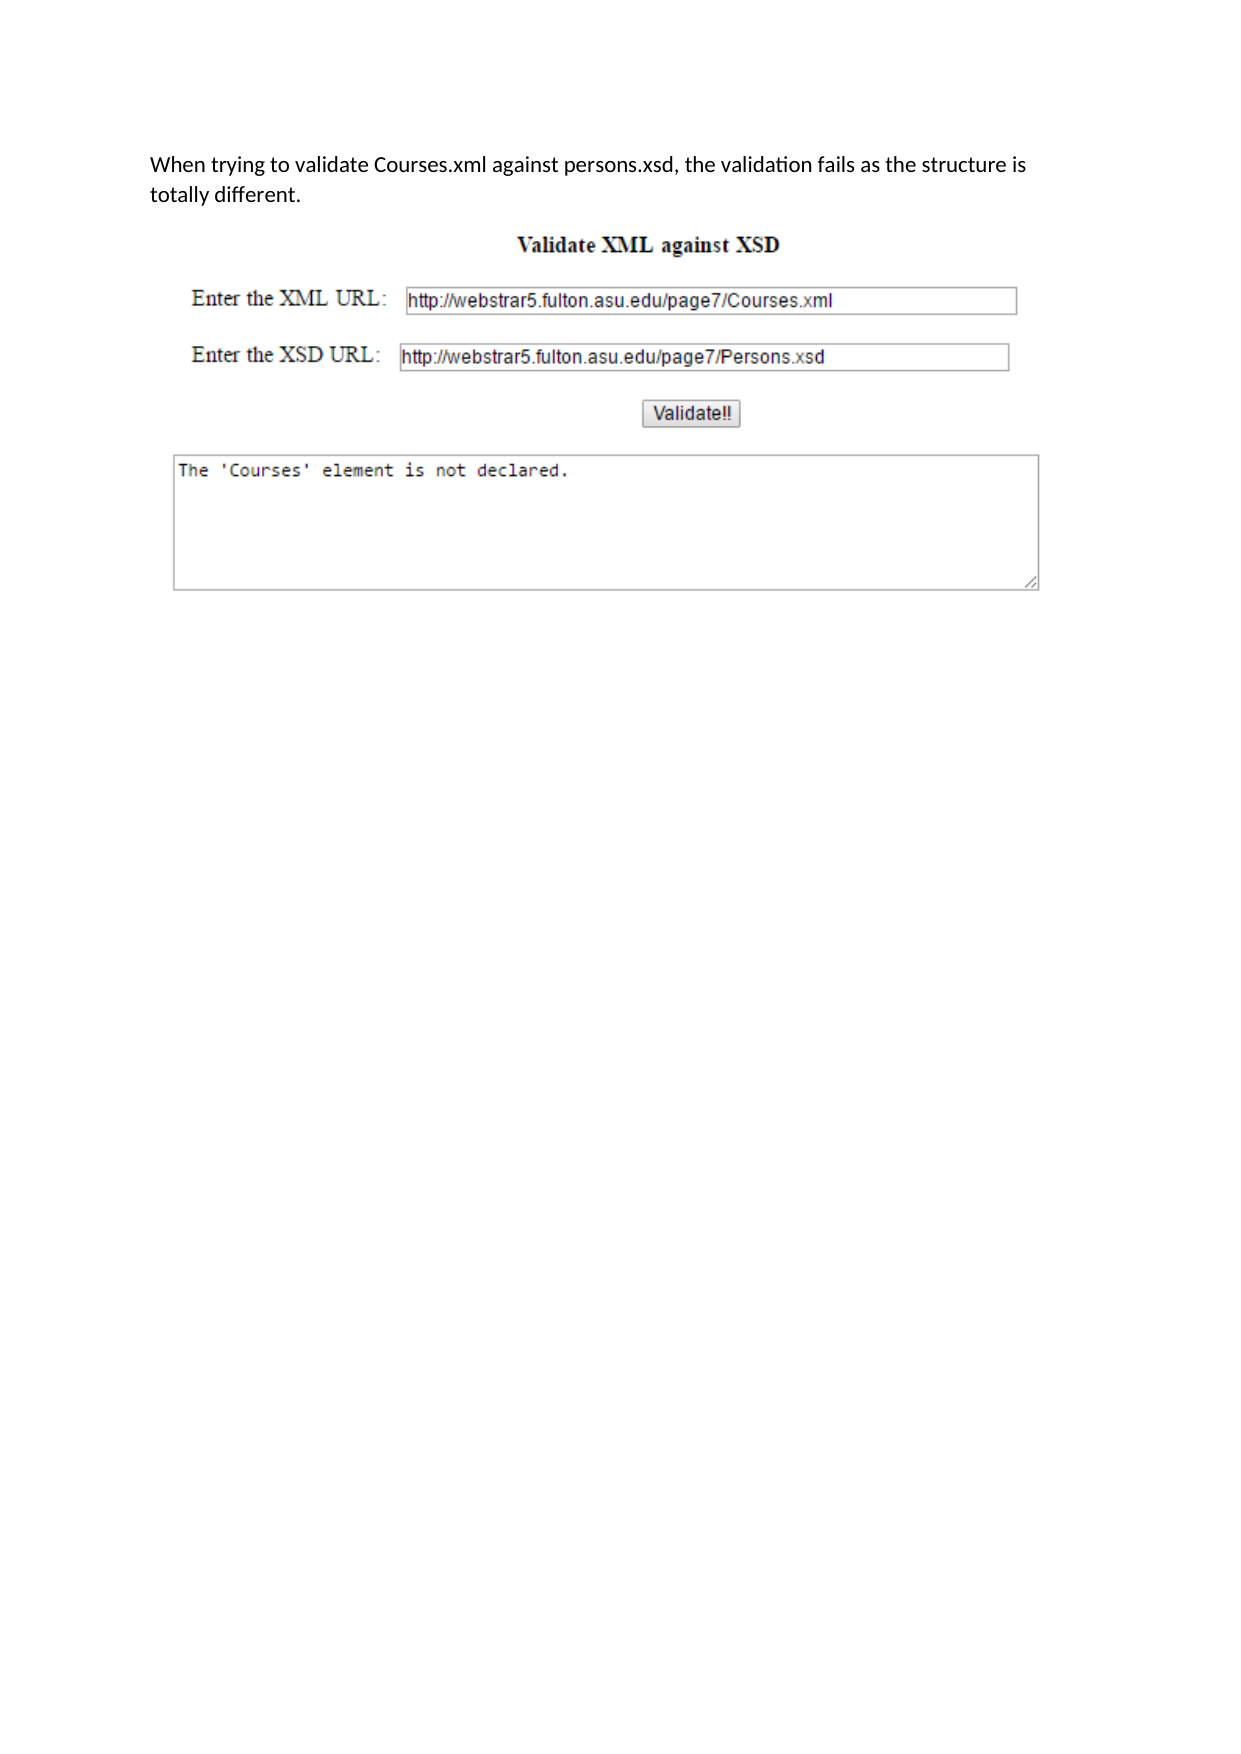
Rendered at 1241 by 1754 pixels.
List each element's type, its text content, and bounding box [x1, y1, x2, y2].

text When trying to validate Courses.xml against persons.xsd, the validation fails as the structure is totally different. [150, 150, 1090, 208]
picture [150, 226, 1088, 663]
